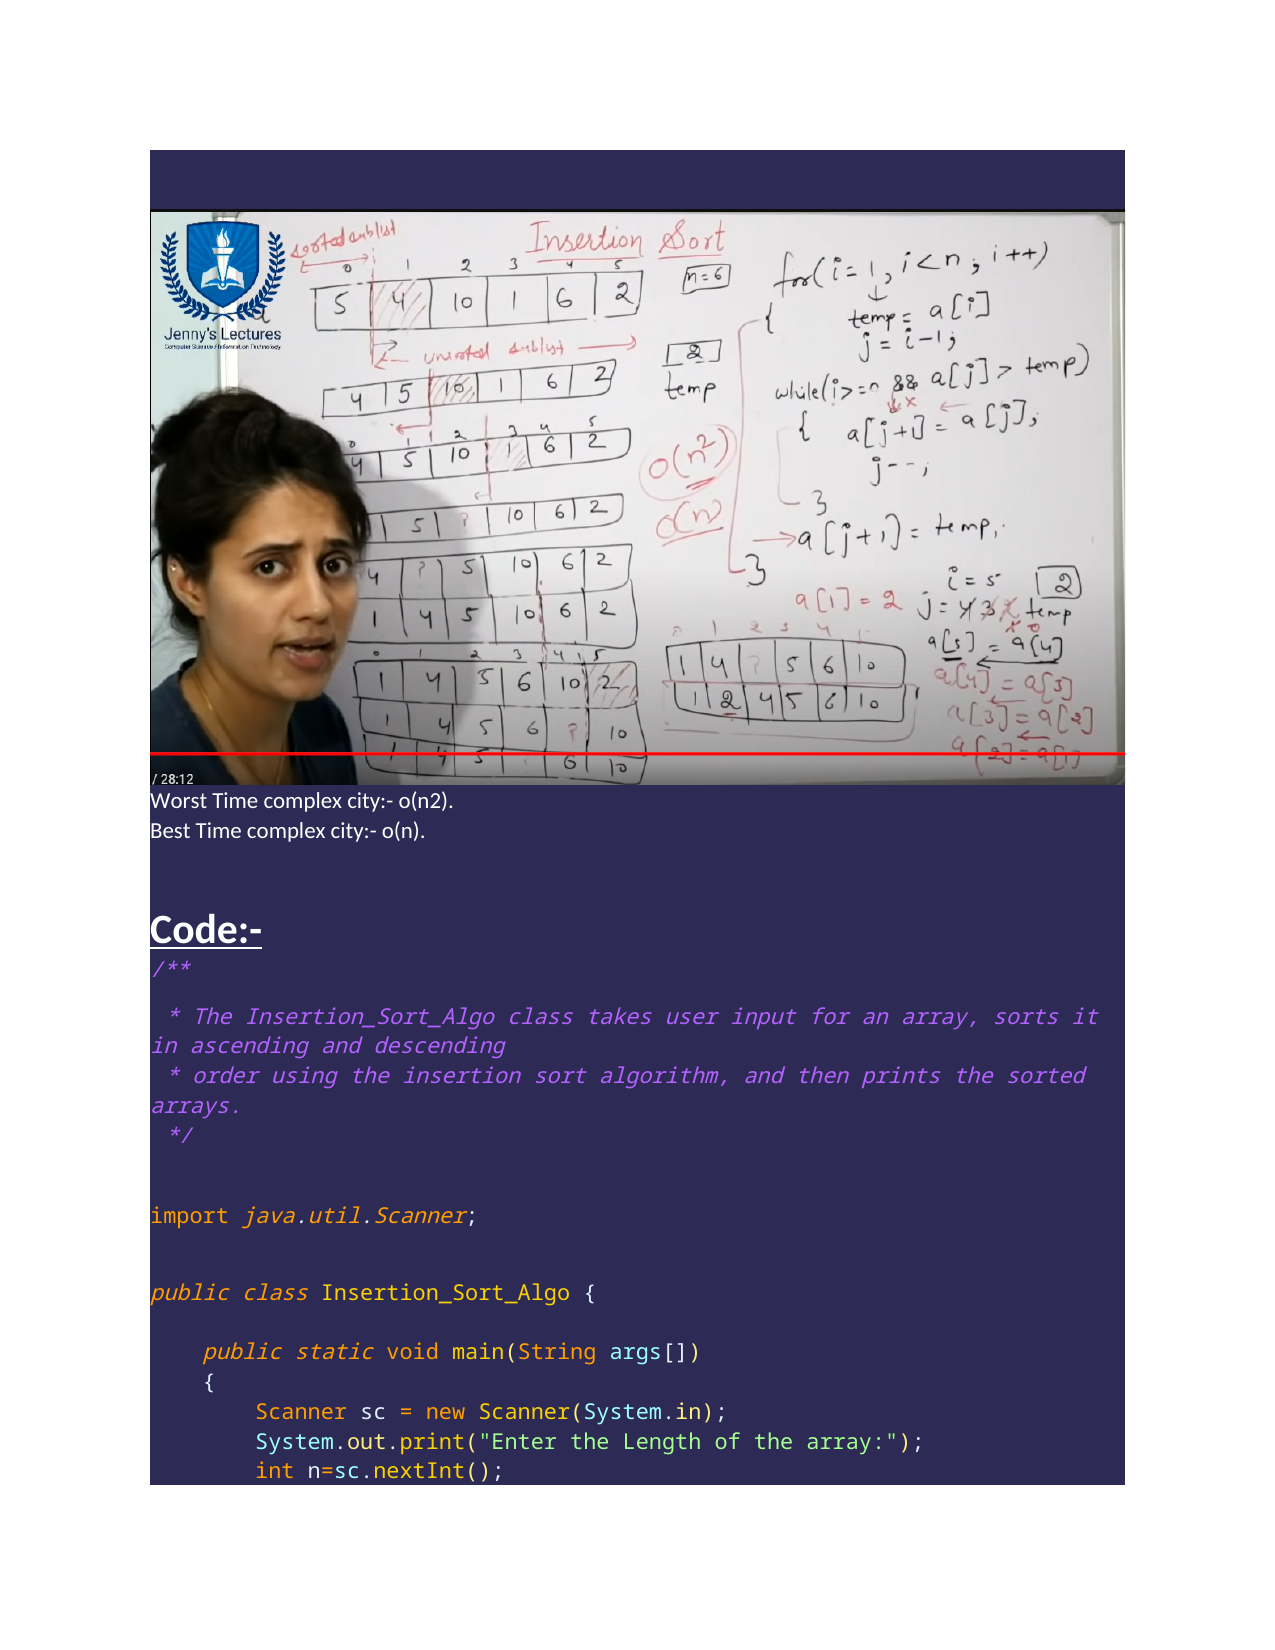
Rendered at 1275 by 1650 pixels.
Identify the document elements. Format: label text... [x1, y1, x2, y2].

text import java.util.Scanner; [150, 1150, 1125, 1230]
text */ [150, 1120, 1125, 1150]
text int n=sc.nextInt(); [150, 1456, 1125, 1485]
text public class Insertion_Sort_Algo { [150, 1277, 1125, 1307]
text * The Insertion_Sort_Algo class takes user input for an array, sorts it in ascending and descending [150, 1001, 1125, 1060]
text public static void main(String args[]) [150, 1336, 1125, 1366]
text Scanner sc = new Scanner(System.in); [150, 1396, 1125, 1426]
text Worst Time complex city:- o(n2). Best Time complex city:- o(n). Code:- /** [150, 785, 1125, 984]
text System.out.print("Enter the Length of the array:"); [150, 1426, 1125, 1456]
text * order using the insertion sort algorithm, and then prints the sorted arrays. [150, 1060, 1125, 1120]
text { [150, 1366, 1125, 1396]
picture [150, 209, 1125, 785]
